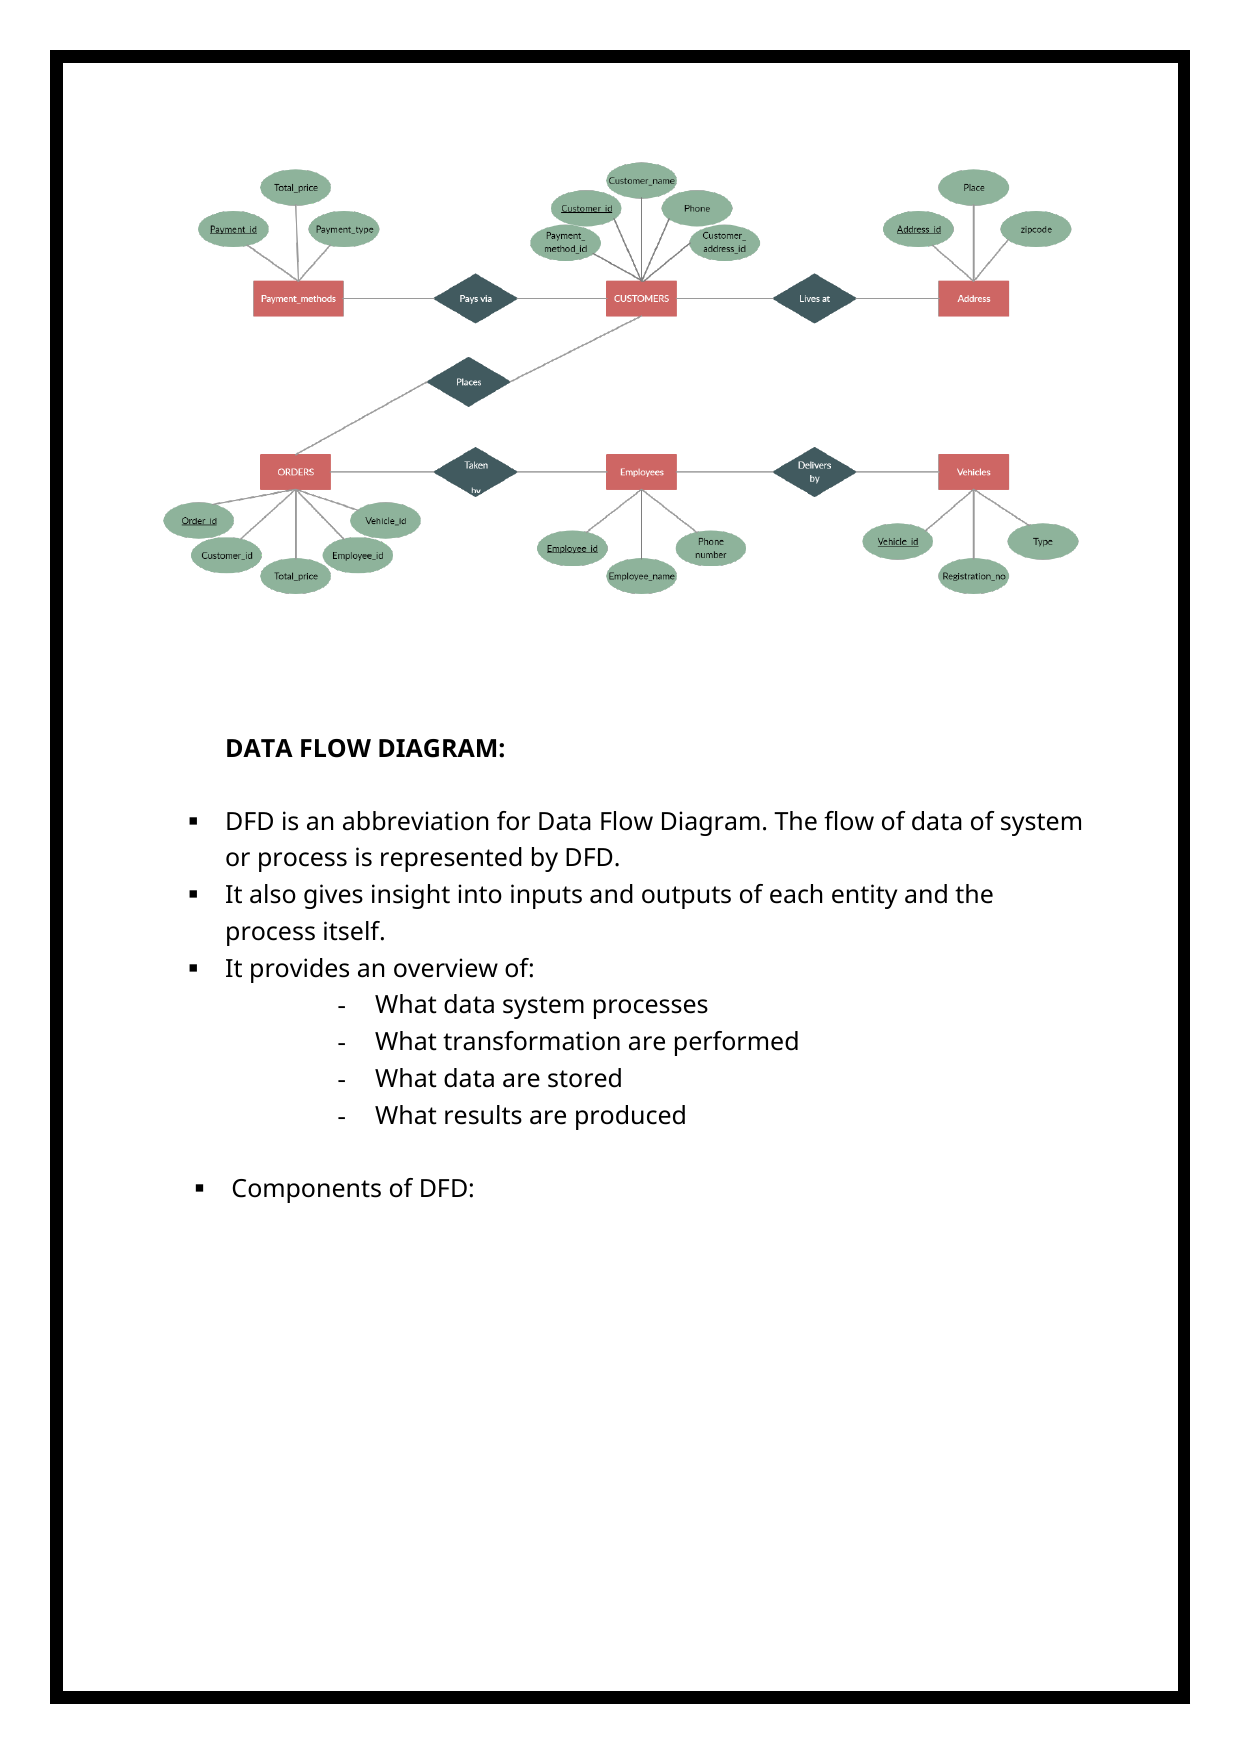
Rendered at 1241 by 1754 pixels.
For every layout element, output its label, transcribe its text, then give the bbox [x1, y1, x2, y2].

list Components of DFD: [194, 1171, 1090, 1205]
list It provides an overview of: [187, 950, 1090, 984]
picture [150, 150, 1091, 607]
list What transformation are performed [337, 1024, 1090, 1058]
list What data are stored [337, 1061, 1090, 1094]
list It also gives insight into inputs and outputs of each entity and the process itself. [187, 877, 1090, 947]
list What results are produced [337, 1097, 1090, 1131]
list What data system processes [337, 987, 1090, 1021]
list DFD is an abbreviation for Data Flow Diagram. The flow of data of system or process is represented by DFD. [187, 803, 1090, 874]
list DATA FLOW DIAGRAM: [225, 731, 1090, 765]
